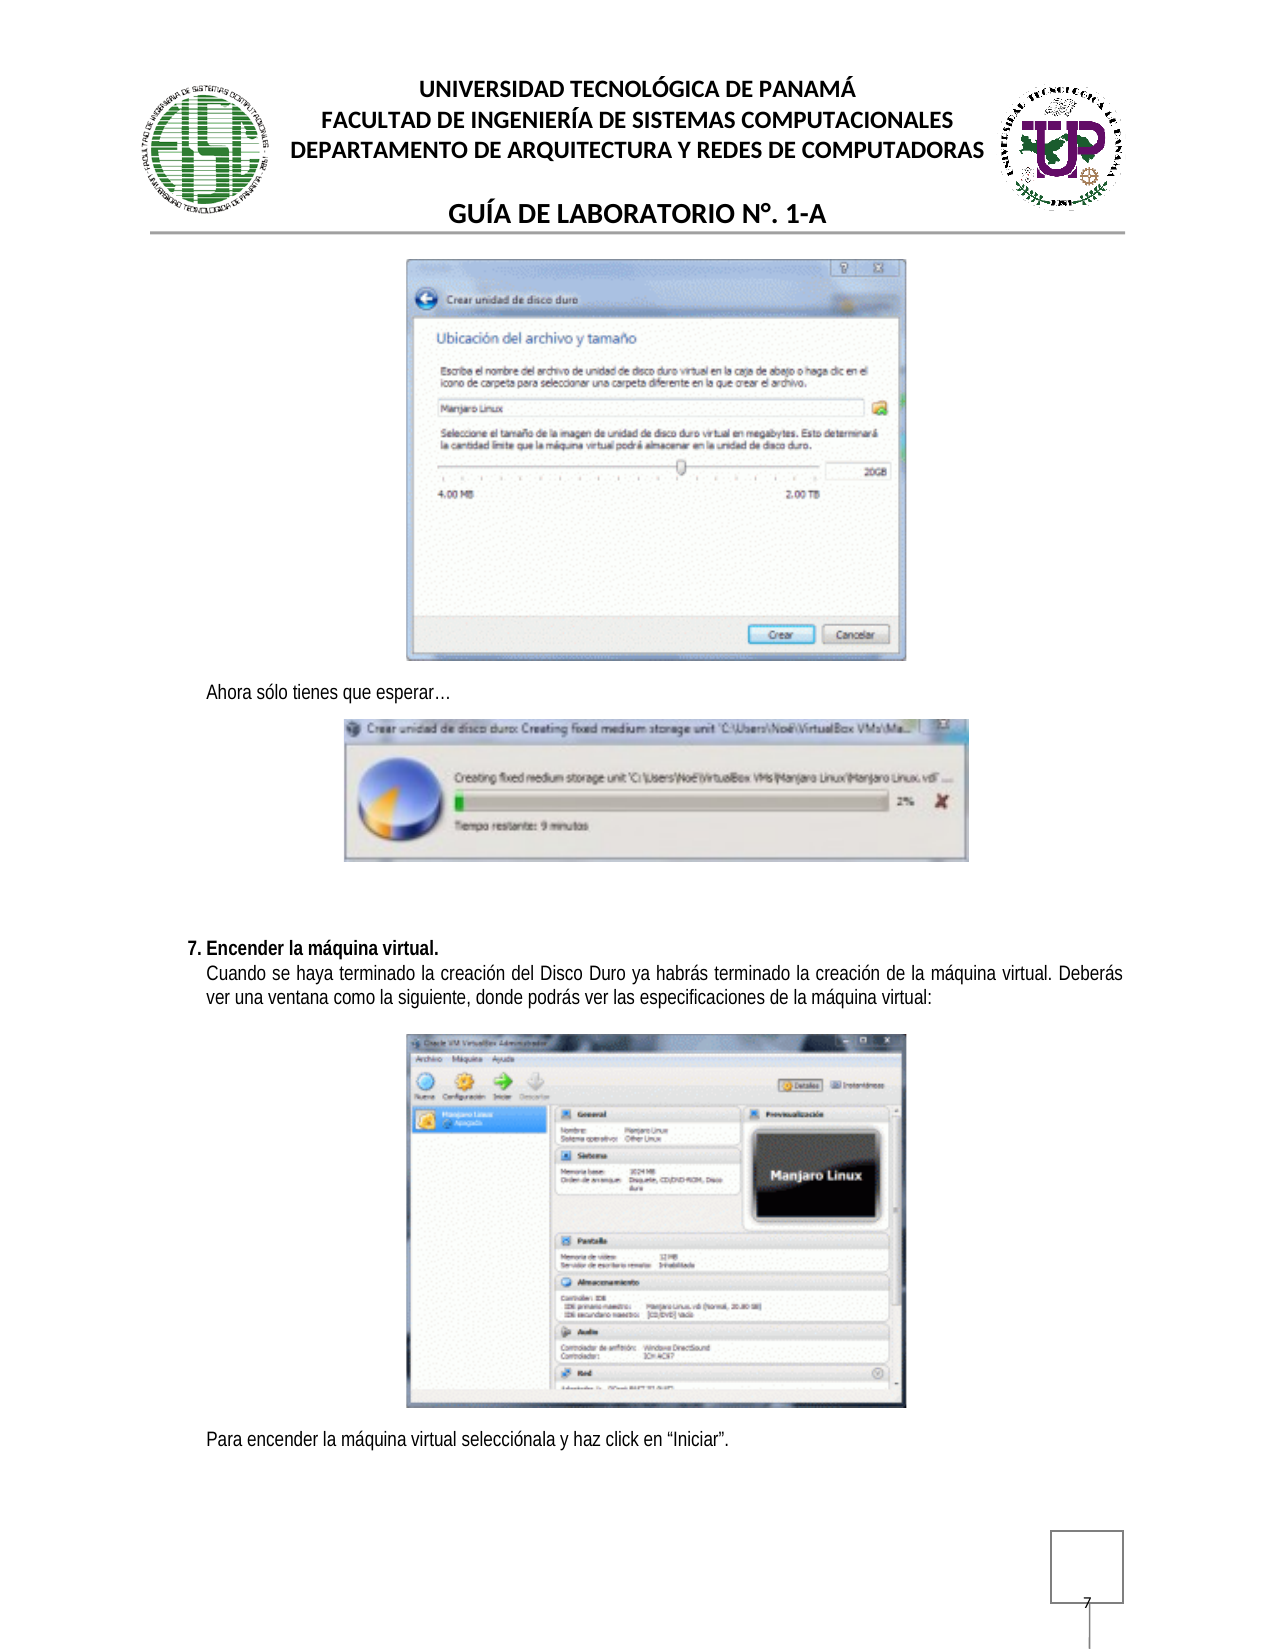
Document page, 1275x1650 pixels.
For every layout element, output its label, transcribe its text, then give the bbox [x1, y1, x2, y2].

picture [343, 719, 969, 862]
picture [406, 259, 907, 661]
picture [137, 81, 272, 216]
picture [996, 82, 1125, 211]
picture [406, 1034, 907, 1408]
text Para encender la máquina virtual selecciónala y haz click en “Iniciar”. [206, 1427, 1125, 1451]
text Cuando se haya terminado la creación del Disco Duro ya habrás terminado la creación de la máquina virtual. Deberás ver una ventana como la siguiente, donde podrás ver las especificaciones de la máquina virtual: [206, 961, 1125, 1009]
subtitle Encender la máquina virtual. [187, 936, 1125, 959]
text Ahora sólo tienes que esperar… [206, 680, 1125, 704]
